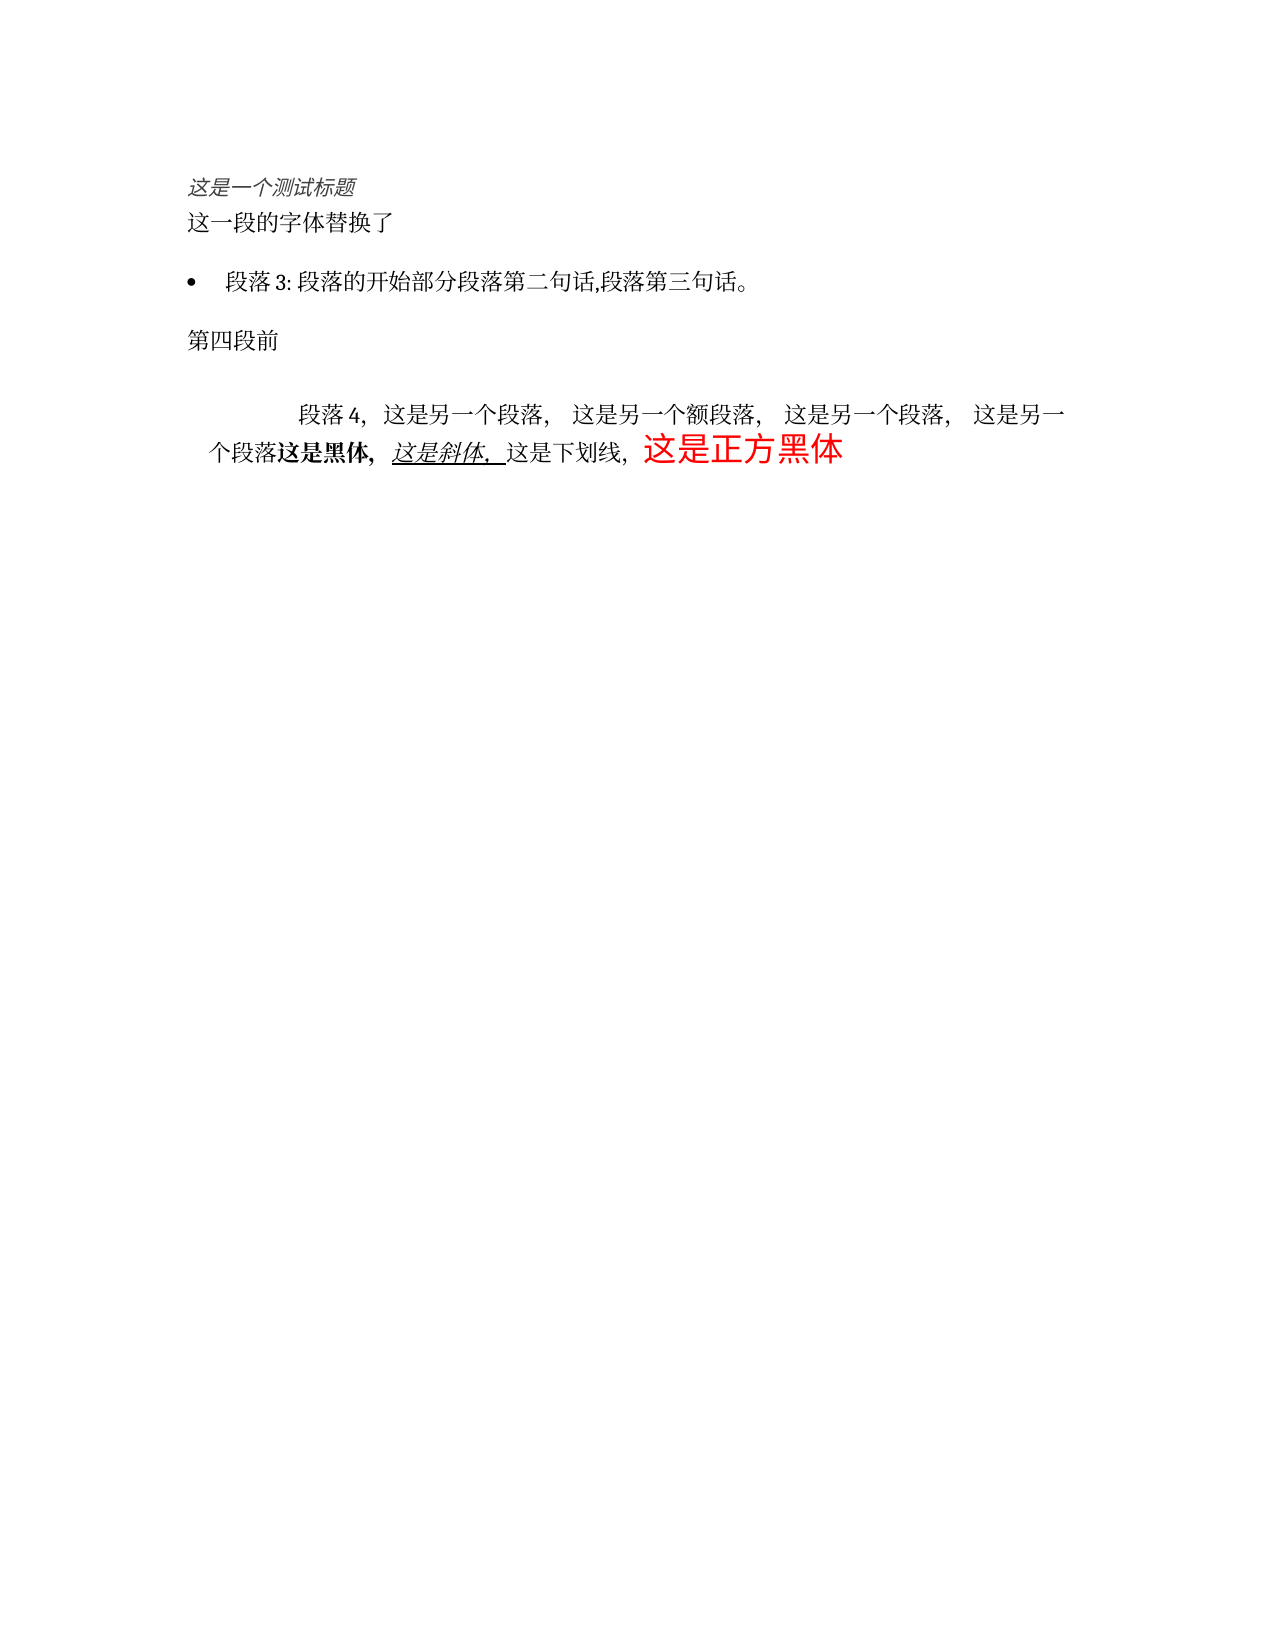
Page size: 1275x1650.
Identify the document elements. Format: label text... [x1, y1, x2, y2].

text 这一段的字体替换了 [187, 206, 1087, 238]
text 第四段前 [187, 323, 1087, 356]
subtitle 这是一个测试标题 [187, 171, 1087, 201]
text 段落4，这是另一个段落， 这是另一个额段落， 这是另一个段落， 这是另一个段落这是黑体，这是斜体，这是下划线，这是正方黑体 [208, 394, 1087, 469]
list 段落3: 段落的开始部分段落第二句话,段落第三句话。 [187, 264, 1087, 297]
